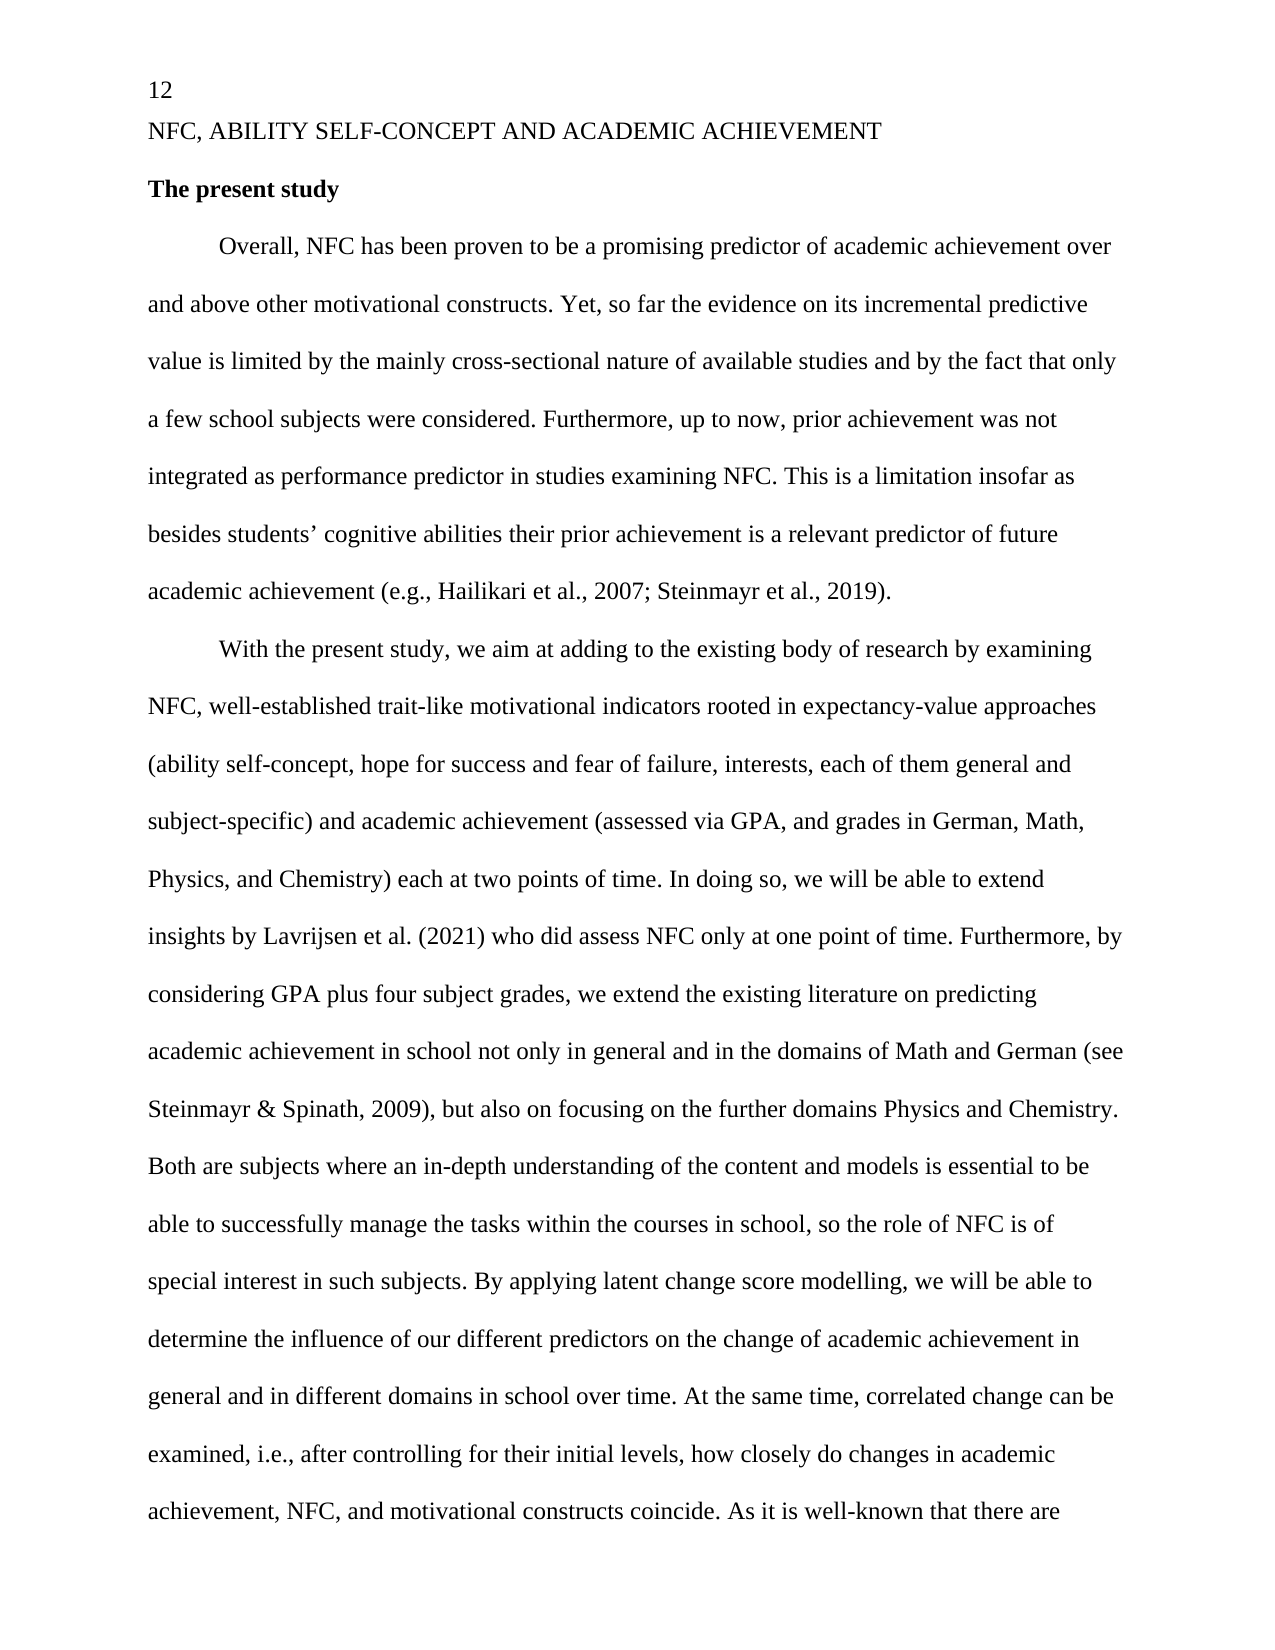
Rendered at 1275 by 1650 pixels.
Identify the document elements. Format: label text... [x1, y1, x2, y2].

text Overall, NFC has been proven to be a promising predictor of academic achievement over and above other motivational constructs. Yet, so far the evidence on its incremental predictive value is limited by the mainly cross-sectional nature of available studies and by the fact that only a few school subjects were considered. Furthermore, up to now, prior achievement was not integrated as performance predictor in studies examining NFC. This is a limitation insofar as besides students’ cognitive abilities their prior achievement is a relevant predictor of future academic achievement (e.g., Hailikari et al., 2007; Steinmayr et al., 2019). [148, 231, 1127, 605]
subtitle The present study [148, 174, 1127, 202]
